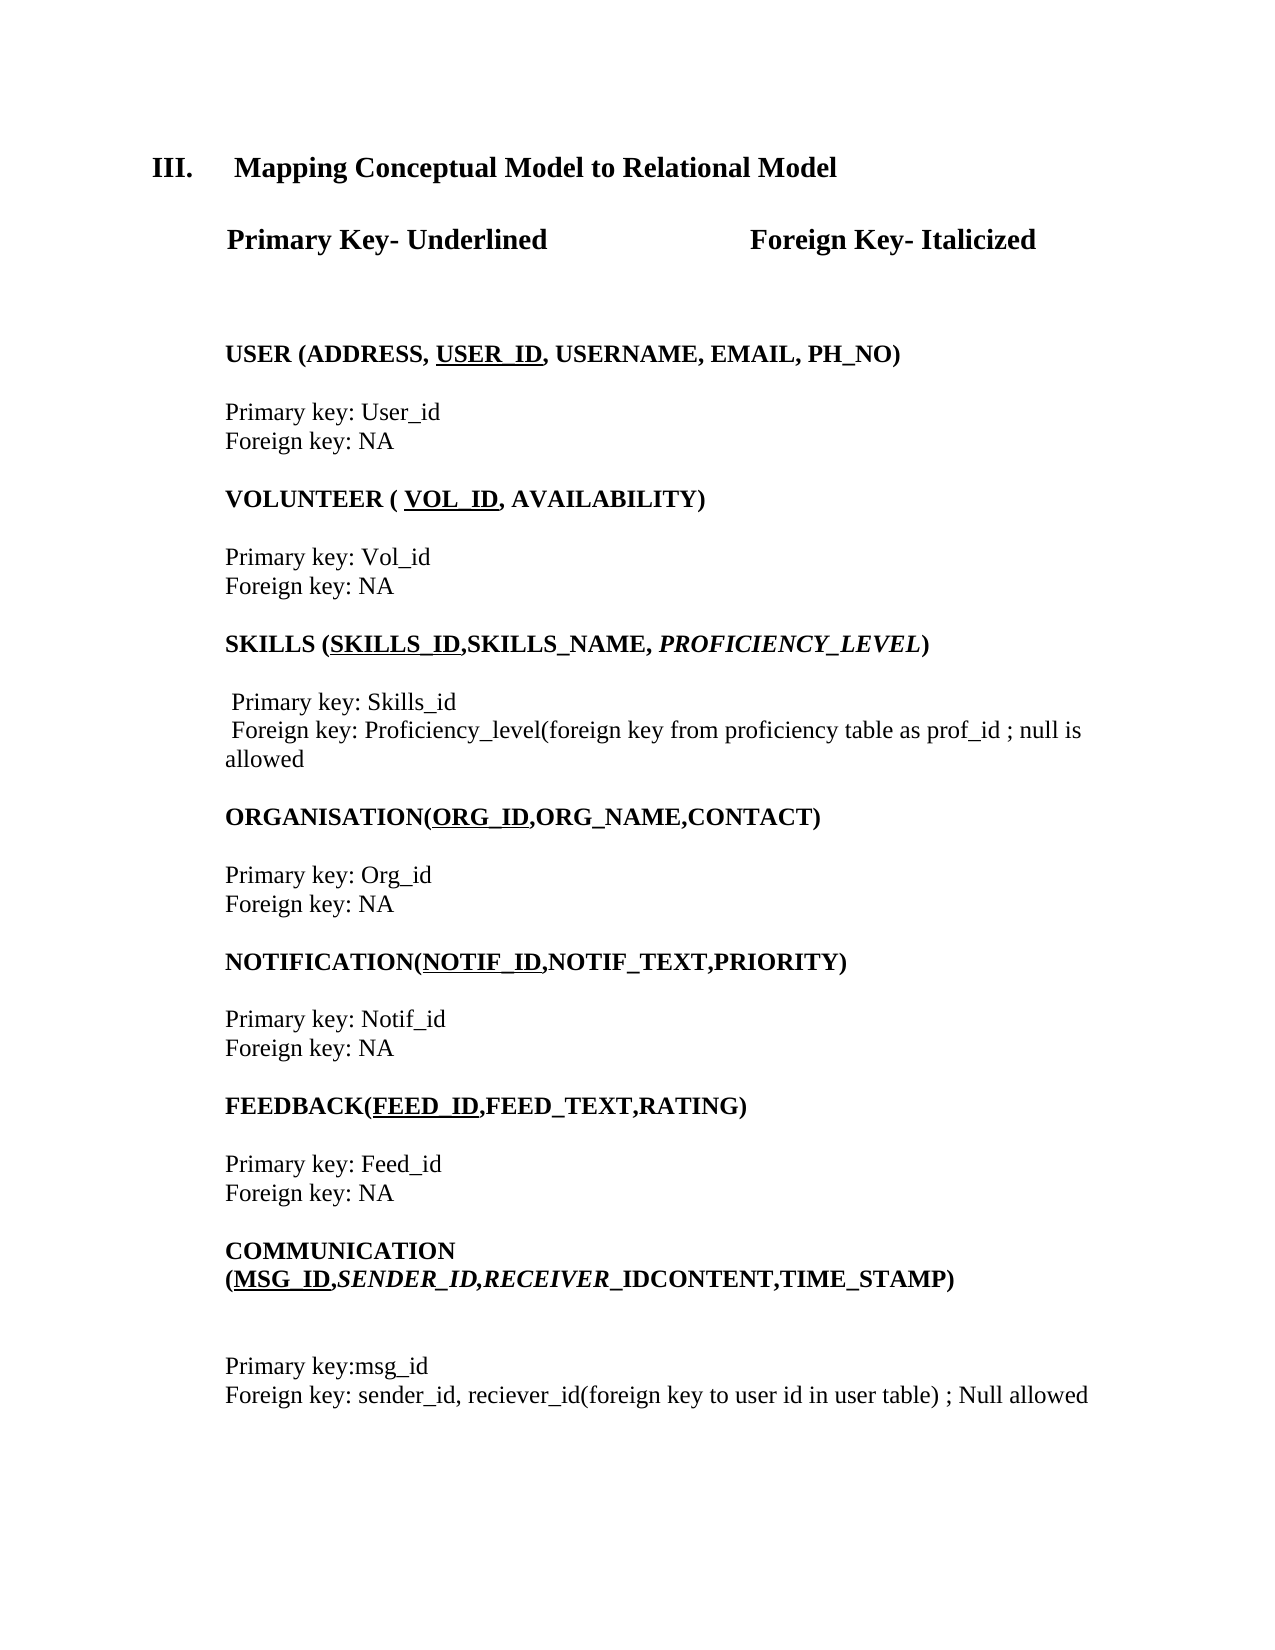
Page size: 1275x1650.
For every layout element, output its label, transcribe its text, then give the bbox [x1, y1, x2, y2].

text Primary key: Skills_id Foreign key: Proficiency_level(foreign key from proficiency table as prof_id ; null is allowed [225, 687, 1125, 773]
text Primary key: User_id Foreign key: NA [225, 397, 1125, 455]
text USER (ADDRESS, USER_ID, USERNAME, EMAIL, PH_NO) [225, 339, 1125, 368]
text VOLUNTEER ( VOL_ID, AVAILABILITY) [225, 484, 1125, 513]
text Primary key: Org_id Foreign key: NA [225, 860, 1125, 917]
text SKILLS (SKILLS_ID,SKILLS_NAME, PROFICIENCY_LEVEL) [225, 629, 1125, 657]
text COMMUNICATION(MSG_ID,SENDER_ID,RECEIVER_IDCONTENT,TIME_STAMP) [225, 1236, 1125, 1293]
text Primary key:msg_id Foreign key: sender_id, reciever_id(foreign key to user id in user table) ; Null allowed [225, 1322, 1125, 1409]
text Primary key: Feed_id Foreign key: NA [225, 1149, 1125, 1207]
text FEEDBACK(FEED_ID,FEED_TEXT,RATING) [225, 1091, 1125, 1120]
text ORGANISATION(ORG_ID,ORG_NAME,CONTACT) [225, 802, 1125, 831]
list Mapping Conceptual Model to Relational Model [152, 150, 1125, 183]
text NOTIFICATION(NOTIF_ID,NOTIF_TEXT,PRIORITY) [225, 947, 1125, 975]
text Primary key: Vol_id Foreign key: NA [225, 542, 1125, 599]
list Primary Key- Underlined Foreign Key- Italicized [227, 186, 1125, 256]
text Primary key: Notif_id Foreign key: NA [225, 1004, 1125, 1062]
